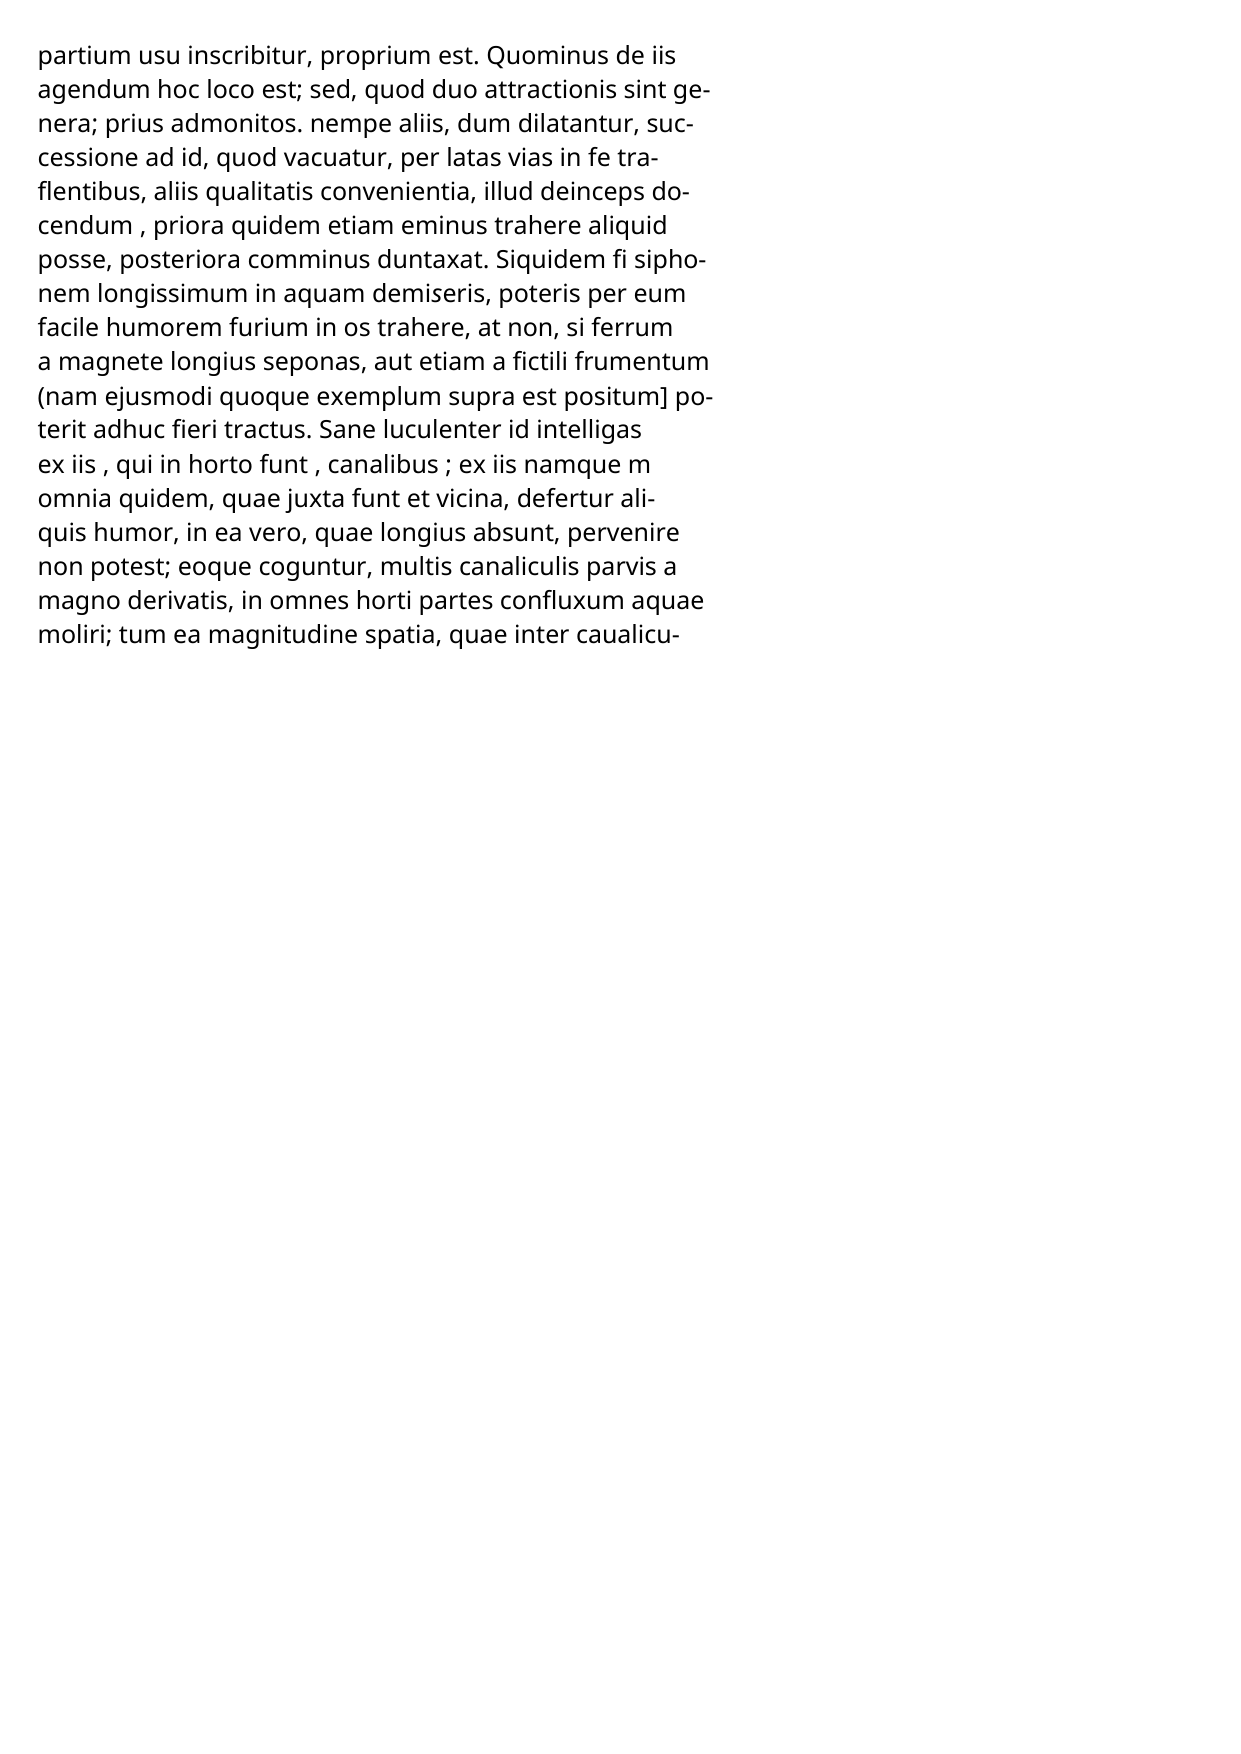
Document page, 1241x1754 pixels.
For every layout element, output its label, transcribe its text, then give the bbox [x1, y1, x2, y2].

text partium usu inscribitur, proprium est. Quominus de iis agendum hoc loco est; sed, quod duo attractionis sint ge- nera; prius admonitos. nempe aliis, dum dilatantur, suc- cessione ad id, quod vacuatur, per latas vias in fe tra- flentibus, aliis qualitatis convenientia, illud deinceps do- cendum , priora quidem etiam eminus trahere aliquid posse, posteriora comminus duntaxat. Siquidem fi sipho- nem longissimum in aquam demiseris, poteris per eum facile humorem furium in os trahere, at non, si ferrum a magnete longius seponas, aut etiam a fictili frumentum (nam ejusmodi quoque exemplum supra est positum] po- terit adhuc fieri tractus. Sane luculenter id intelligas ex iis , qui in horto funt , canalibus ; ex iis namque m omnia quidem, quae juxta funt et vicina, defertur ali- quis humor, in ea vero, quae longius absunt, pervenire non potest; eoque coguntur, multis canaliculis parvis a magno derivatis, in omnes horti partes confluxum aquae moliri; tum ea magnitudine spatia, quae inter caualicu- [37, 37, 1203, 651]
